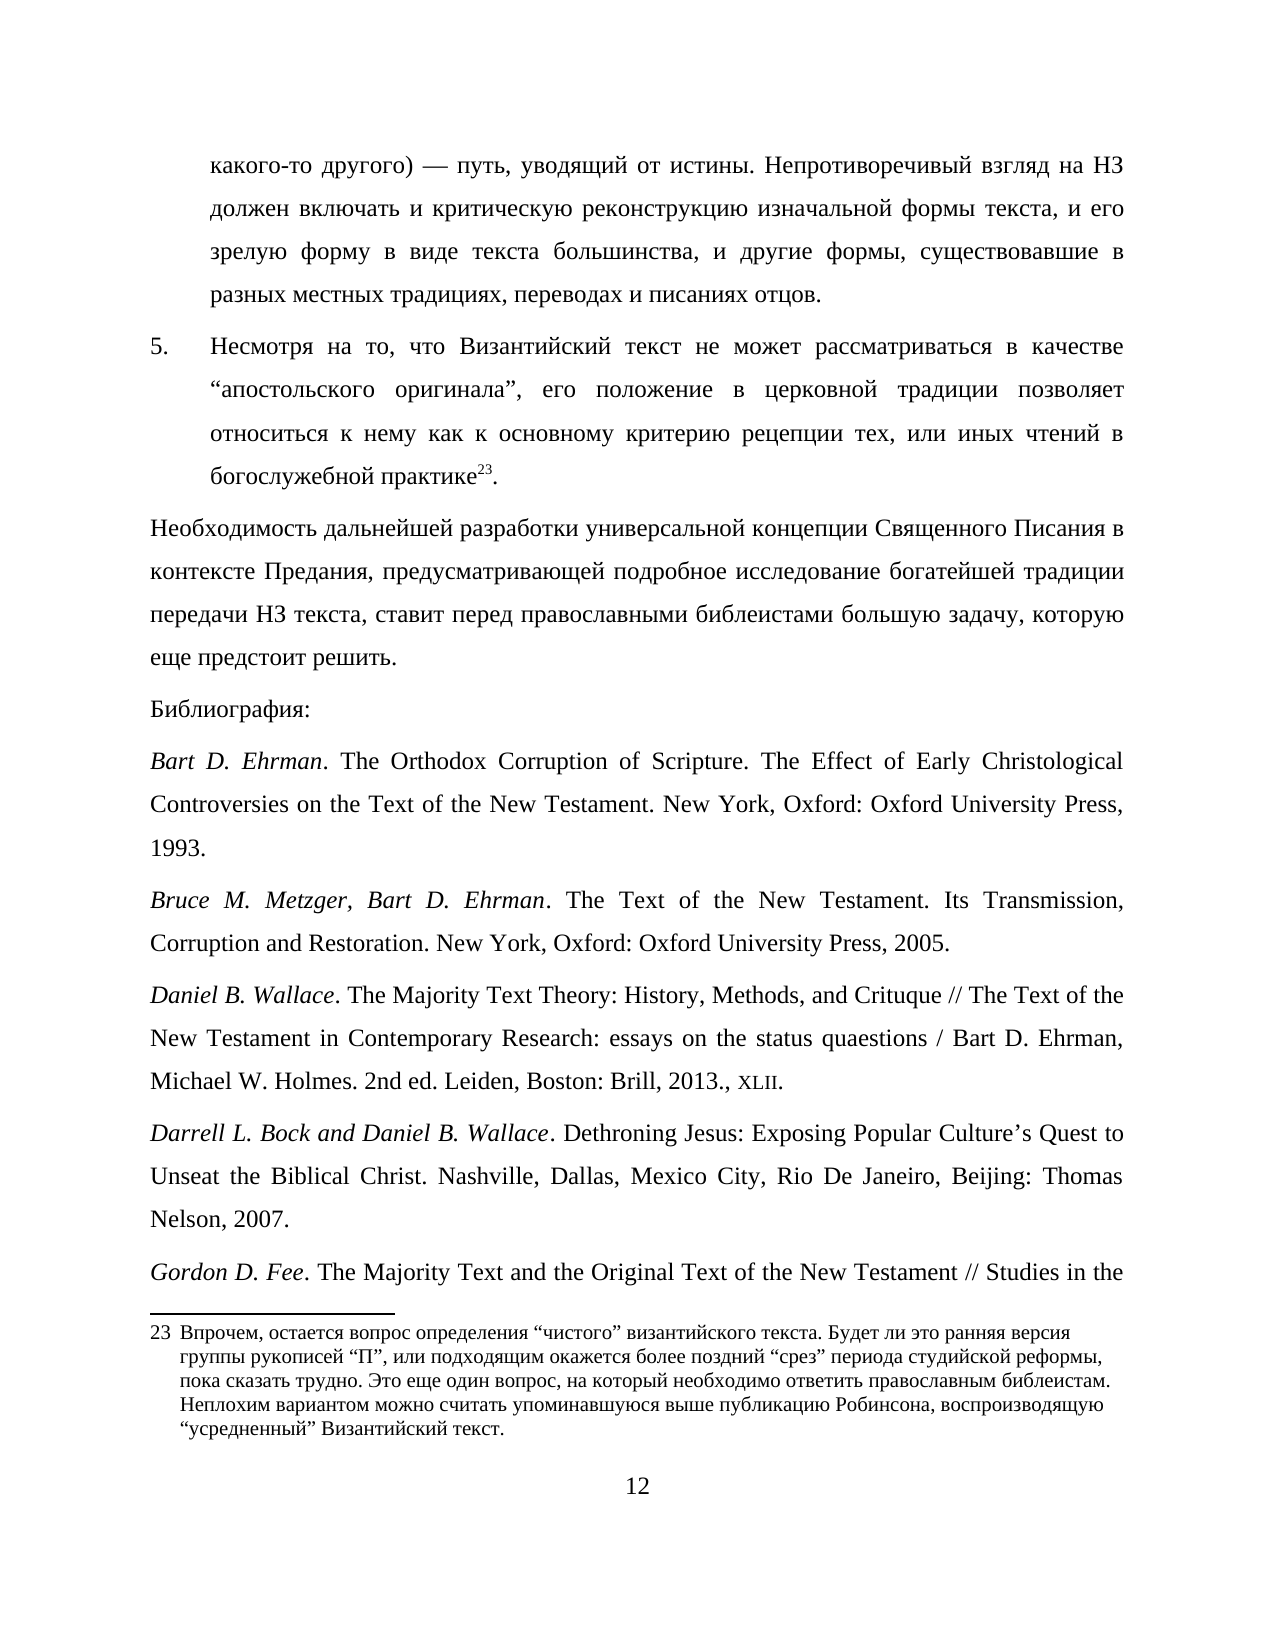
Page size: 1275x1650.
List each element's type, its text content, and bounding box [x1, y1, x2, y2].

text Необходимость дальнейшей разработки универсальной концепции Священного Писания в контексте Предания, предусматривающей подробное исследование богатейшей традиции передачи НЗ текста, ставит перед православными библеистами большую задачу, которую еще предстоит решить. [150, 513, 1125, 671]
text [150, 1257, 1125, 1285]
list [210, 150, 1125, 308]
text Darrell L. Bock and Daniel B. Wallace. Dethroning Jesus: Exposing Popular Culture’s Quest to Unseat the Biblical Christ. Nashville, Dallas, Mexico City, Rio De Janeiro, Beijing: Thomas Nelson, 2007. [150, 1118, 1125, 1233]
text Bruce M. Metzger, Bart D. Ehrman. The Text of the New Testament. Its Transmission, Corruption and Restoration. New York, Oxford: Oxford University Press, 2005. [150, 885, 1125, 957]
text Библиография: [150, 694, 1125, 723]
text Bart D. Ehrman. The Orthodox Corruption of Scripture. The Effect of Early Christological Controversies on the Text of the New Testament. New York, Oxford: Oxford University Press, 1993. [150, 746, 1125, 861]
list Несмотря на то, что Византийский текст не может рассматриваться в качестве “апостольского оригинала”, его положение в церковной традиции позволяет относиться к нему как к основному критерию рецепции тех, или иных чтений в богослужебной практике. [150, 331, 1125, 489]
text Daniel B. Wallace. The Majority Text Theory: History, Methods, and Crituque // The Text of the New Testament in Contemporary Research: essays on the status quaestions / Bart D. Ehrman, Michael W. Holmes. 2nd ed. Leiden, Boston: Brill, 2013., xlii. [150, 980, 1125, 1095]
